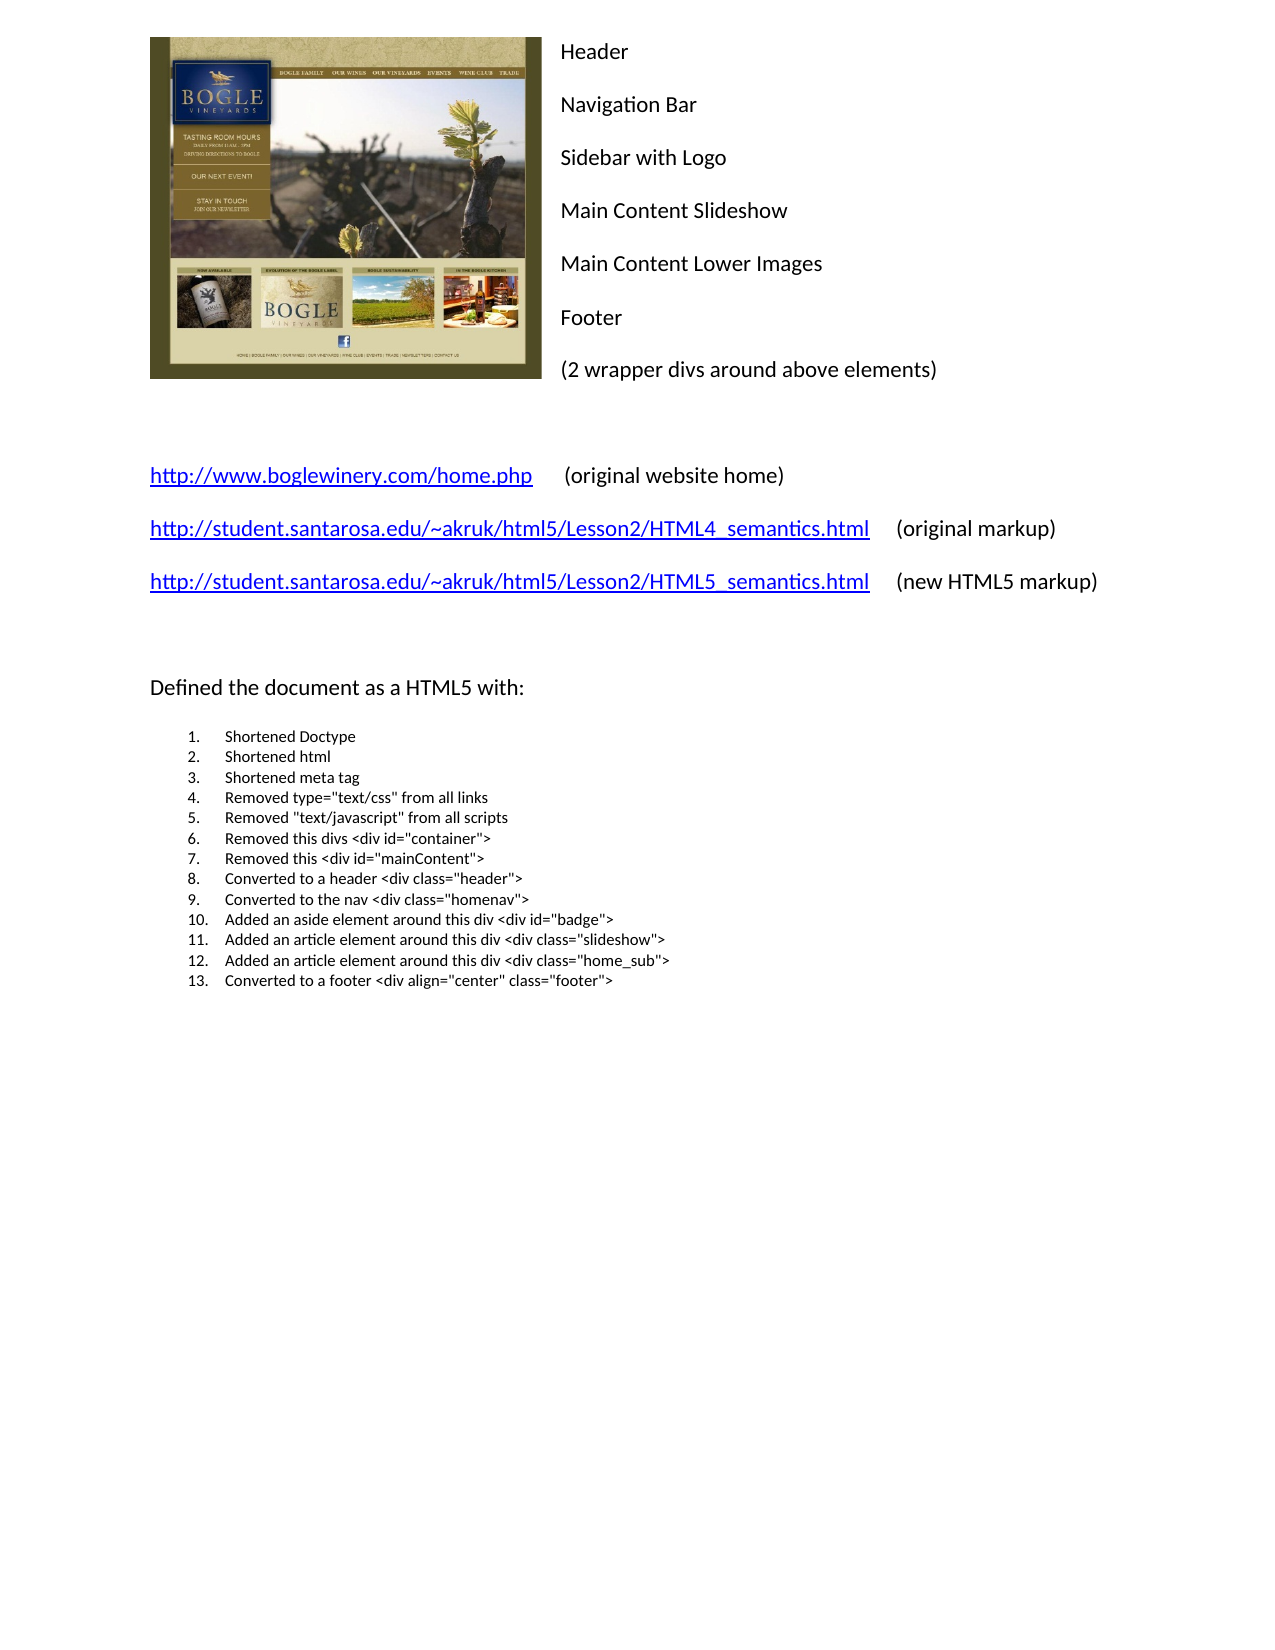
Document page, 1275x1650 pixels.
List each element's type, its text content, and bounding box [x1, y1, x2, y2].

text http://student.santarosa.edu/~akruk/html5/Lesson2/HTML4_semantics.html (original markup) [150, 514, 1125, 542]
text http://www.boglewinery.com/home.php (original website home) [150, 461, 1125, 489]
list Removed this divs <div id="container"> [187, 828, 1125, 848]
picture [150, 37, 542, 379]
text (2 wrapper divs around above elements) [150, 356, 1125, 436]
text Main Content Lower Images [542, 249, 1125, 278]
text Main Content Slideshow [542, 197, 1125, 224]
list Converted to a header <div class="header"> [187, 868, 1125, 889]
text Defined the document as a HTML5 with: [150, 673, 1125, 701]
list Shortened Doctype [187, 726, 1125, 747]
list Converted to the nav <div class="homenav"> [187, 889, 1125, 909]
list Added an aside element around this div <div id="badge"> [187, 909, 1125, 929]
list Shortened html [187, 747, 1125, 767]
text Navigation Bar [542, 91, 1125, 118]
list Removed "text/javascript" from all scripts [187, 808, 1125, 828]
text http://student.santarosa.edu/~akruk/html5/Lesson2/HTML5_semantics.html (new HTML5 markup) [150, 567, 1125, 595]
text Sidebar with Logo [542, 143, 1125, 172]
list Added an article element around this div <div class="slideshow"> [187, 929, 1125, 950]
list Removed type="text/css" from all links [187, 787, 1125, 808]
list Shortened meta tag [187, 767, 1125, 787]
list Removed this <div id="mainContent"> [187, 848, 1125, 868]
text Footer [542, 303, 1125, 331]
list Added an article element around this div <div class="home_sub"> [187, 950, 1125, 970]
text Header [542, 37, 1125, 66]
list Converted to a footer <div align="center" class="footer"> [187, 970, 1125, 990]
